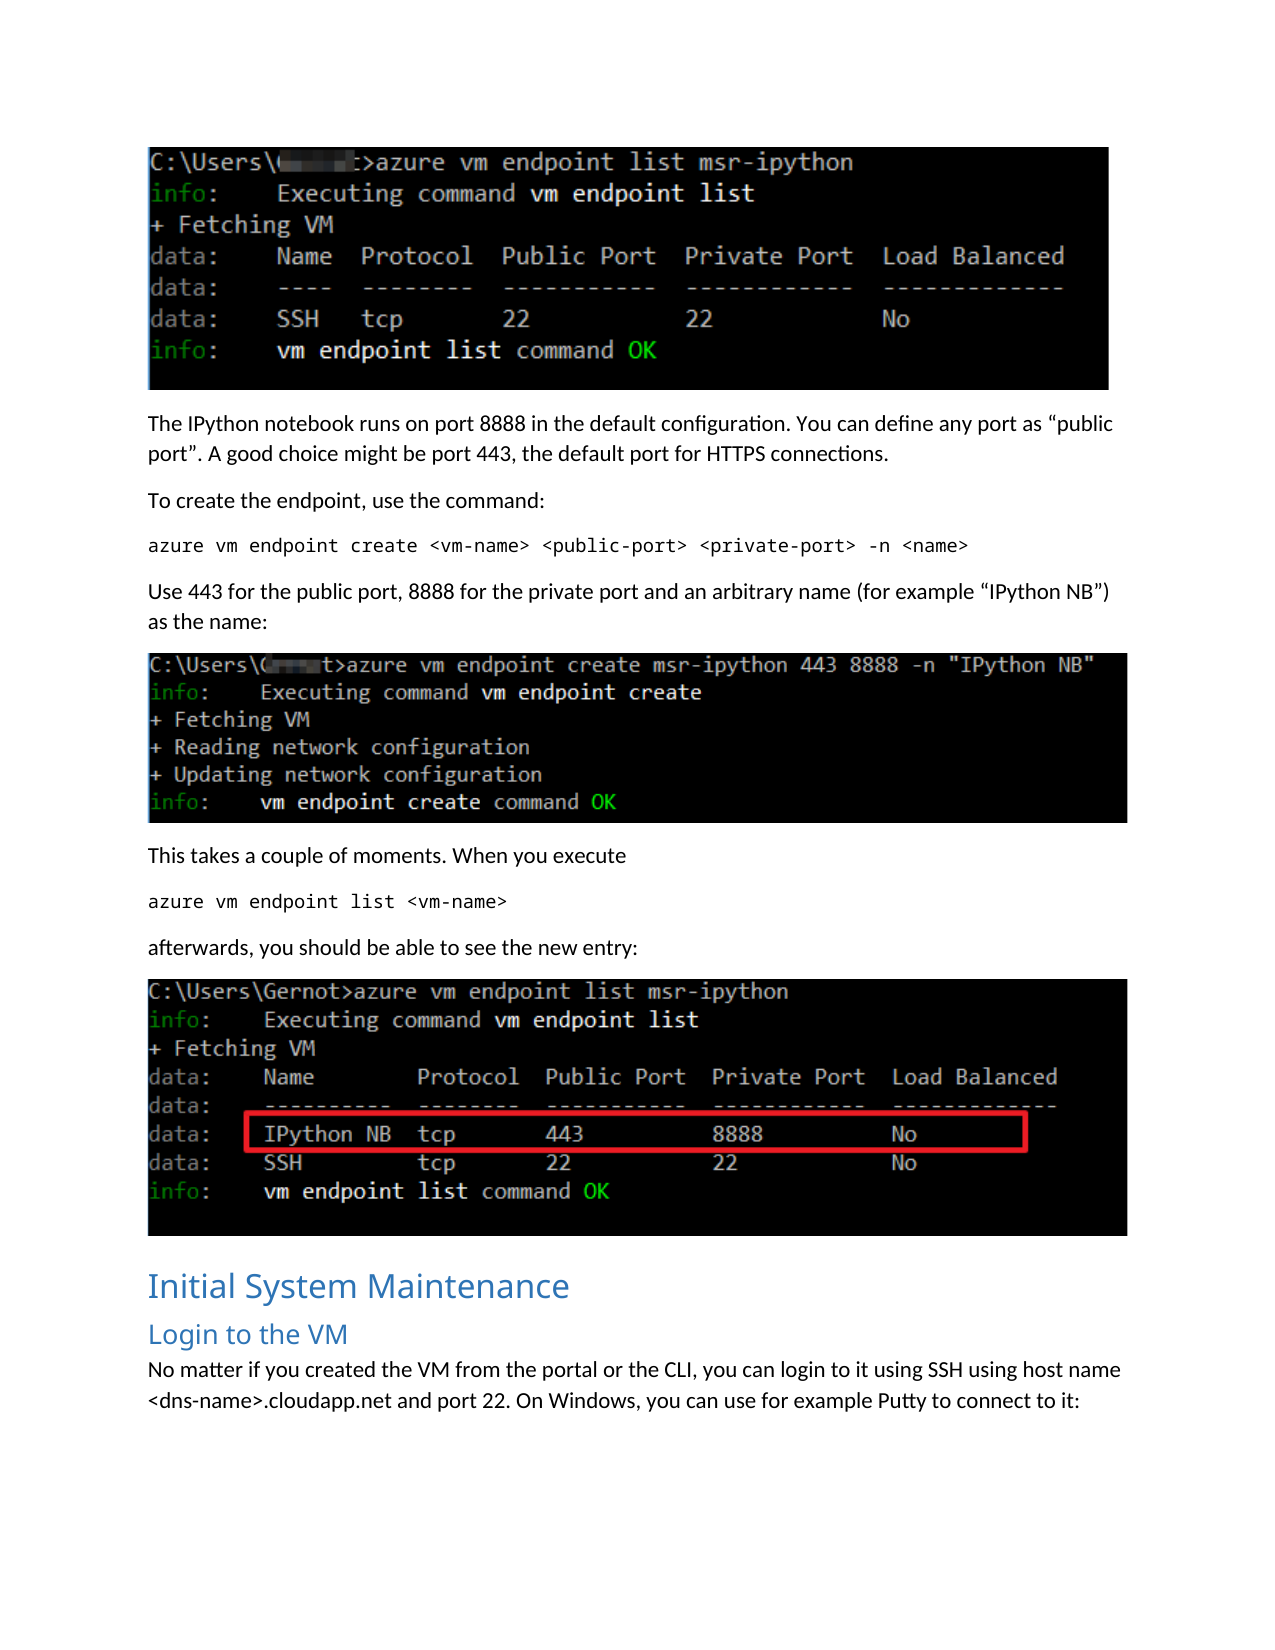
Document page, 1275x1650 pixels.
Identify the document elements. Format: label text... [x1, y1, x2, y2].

text To create the endpoint, use the command: [148, 486, 1127, 514]
text azure vm endpoint create <vm-name> <public-port> <private-port> -n <name> [148, 533, 1127, 558]
subtitle Initial System Maintenance [148, 1263, 1127, 1308]
picture [147, 147, 1109, 390]
text Use 443 for the public port, 8888 for the private port and an arbitrary name (for example “IPython NB”) as the name: [148, 577, 1127, 635]
text azure vm endpoint list <vm-name> [148, 888, 1127, 914]
text This takes a couple of moments. When you execute [148, 842, 1127, 870]
picture [147, 979, 1128, 1236]
picture [147, 653, 1128, 823]
text afterwards, you should be able to see the new entry: [148, 933, 1127, 961]
text The IPython notebook runs on port 8888 in the default configuration. You can define any port as “public port”. A good choice might be port 443, the default port for HTTPS connections. [148, 409, 1127, 467]
text No matter if you created the VM from the portal or the CLI, you can login to it using SSH using host name <dns-name>.cloudapp.net and port 22. On Windows, you can use for example Putty to connect to it: [148, 1356, 1127, 1414]
subtitle Login to the VM [148, 1316, 1127, 1353]
